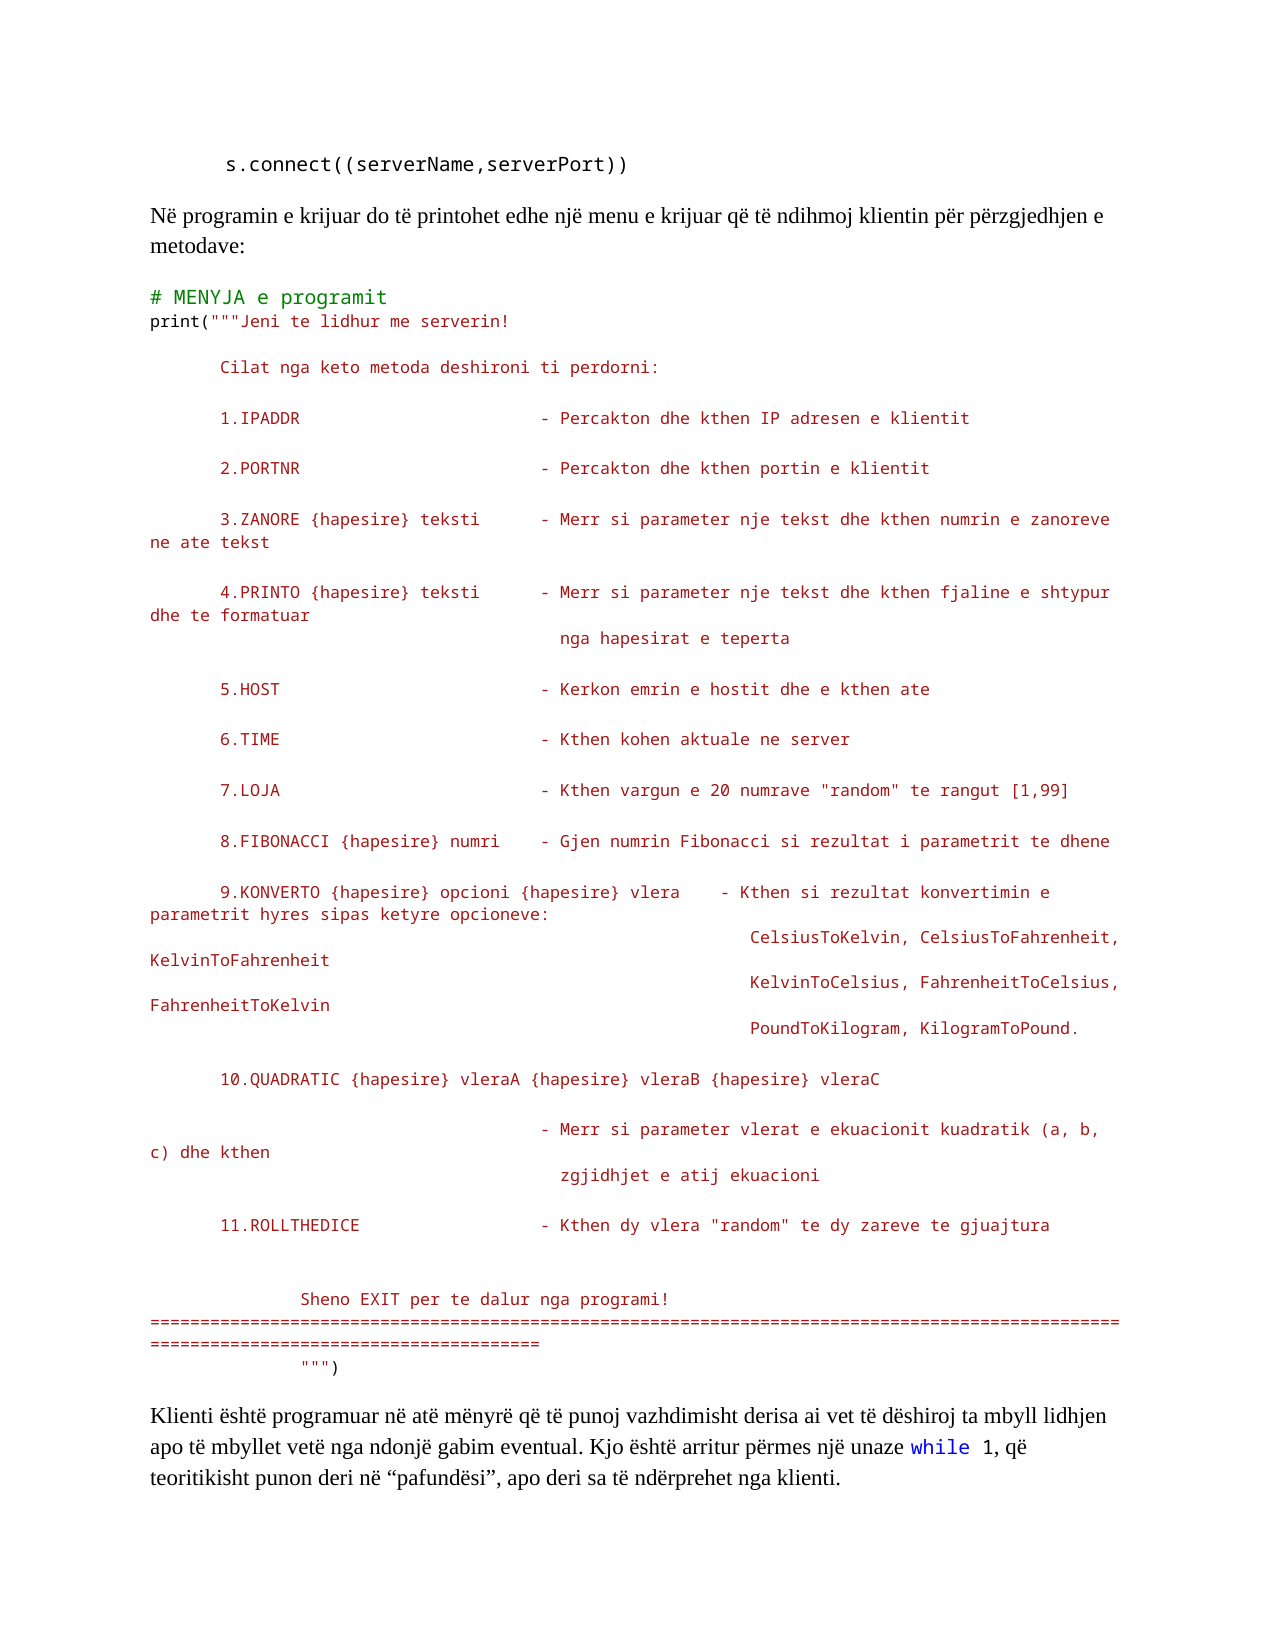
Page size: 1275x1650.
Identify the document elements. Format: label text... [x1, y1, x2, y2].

text 7.LOJA - Kthen vargun e 20 numrave "random" te rangut [1,99] [150, 779, 1125, 801]
text zgjidhjet e atij ekuacioni [150, 1163, 1125, 1186]
text """) [150, 1356, 1125, 1378]
text 6.TIME - Kthen kohen aktuale ne server [150, 728, 1125, 751]
text 4.PRINTO {hapesire} teksti - Merr si parameter nje tekst dhe kthen fjaline e shtypur dhe te formatuar [150, 581, 1125, 627]
text Cilat nga keto metoda deshironi ti perdorni: [150, 356, 1125, 378]
text CelsiusToKelvin, CelsiusToFahrenheit, KelvinToFahrenheit [150, 926, 1125, 971]
text Sheno EXIT per te dalur nga programi! [150, 1287, 1125, 1310]
text 10.QUADRATIC {hapesire} vleraA {hapesire} vleraB {hapesire} vleraC [150, 1067, 1125, 1090]
text PoundToKilogram, KilogramToPound. [150, 1016, 1125, 1039]
text 2.PORTNR - Percakton dhe kthen portin e klientit [150, 457, 1125, 480]
text print("""Jeni te lidhur me serverin! [150, 310, 1125, 333]
text 9.KONVERTO {hapesire} opcioni {hapesire} vlera - Kthen si rezultat konvertimin e parametrit hyres sipas ketyre opcioneve: [150, 880, 1125, 926]
text 8.FIBONACCI {hapesire} numri - Gjen numrin Fibonacci si rezultat i parametrit te dhene [150, 829, 1125, 852]
text s.connect((serverName,serverPort)) [150, 150, 1125, 177]
text ======================================================================================================================================== [150, 1310, 1125, 1356]
text 11.ROLLTHEDICE - Kthen dy vlera "random" te dy zareve te gjuajtura [150, 1214, 1125, 1237]
text - Merr si parameter vlerat e ekuacionit kuadratik (a, b, c) dhe kthen [150, 1118, 1125, 1163]
text # MENYJA e programit [150, 283, 1125, 310]
text 3.ZANORE {hapesire} teksti - Merr si parameter nje tekst dhe kthen numrin e zanoreve ne ate tekst [150, 508, 1125, 553]
text Klienti është programuar në atë mënyrë që të punoj vazhdimisht derisa ai vet të dëshiroj ta mbyll lidhjen apo të mbyllet vetë nga ndonjë gabim eventual. Kjo është arritur përmes një unaze while 1, që teoritikisht punon deri në “pafundësi”, apo deri sa të ndërprehet nga klienti. [150, 1402, 1125, 1490]
text nga hapesirat e teperta [150, 627, 1125, 649]
text 1.IPADDR - Percakton dhe kthen IP adresen e klientit [150, 406, 1125, 429]
text KelvinToCelsius, FahrenheitToCelsius, FahrenheitToKelvin [150, 971, 1125, 1016]
text Në programin e krijuar do të printohet edhe një menu e krijuar që të ndihmoj klientin për përzgjedhjen e metodave: [150, 202, 1125, 258]
text 5.HOST - Kerkon emrin e hostit dhe e kthen ate [150, 677, 1125, 700]
